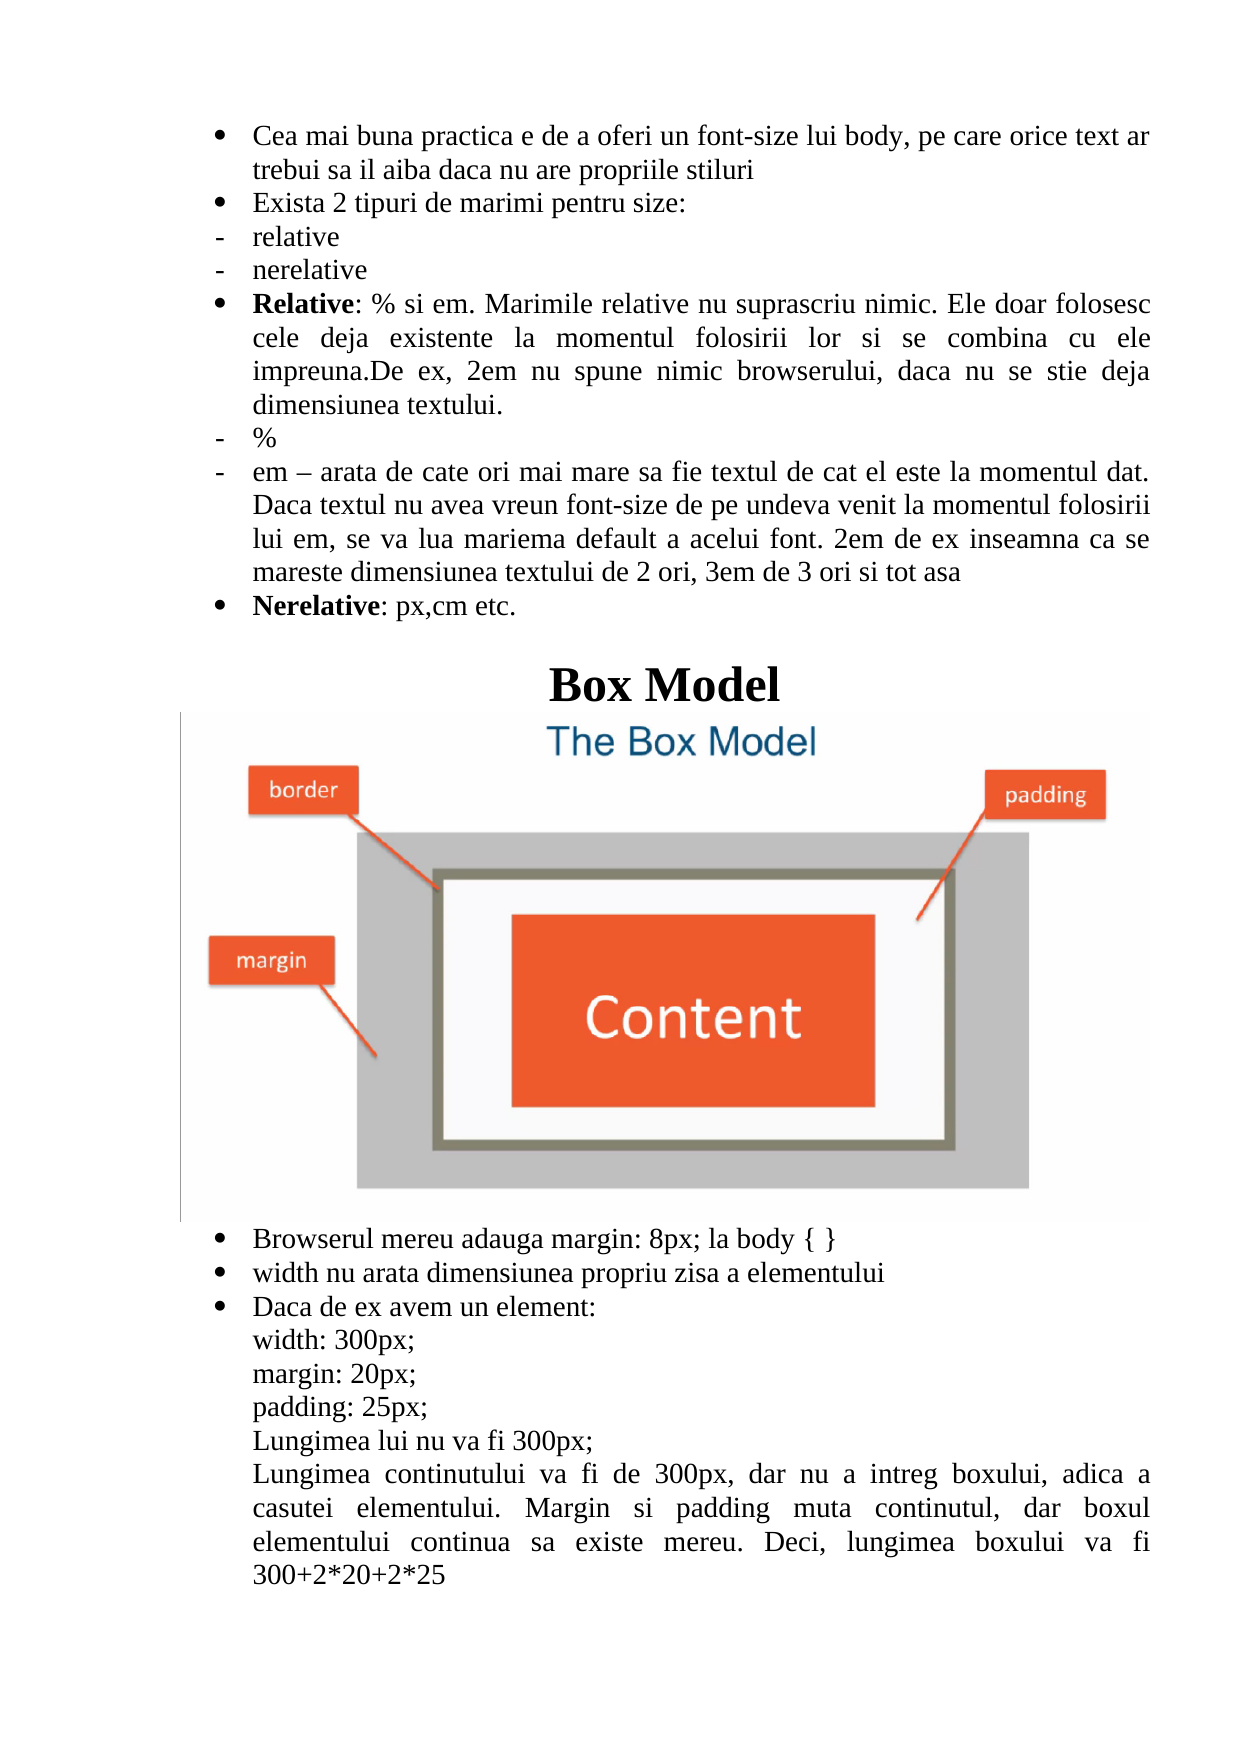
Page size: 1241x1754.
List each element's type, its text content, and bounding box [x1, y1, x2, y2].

list em – arata de cate ori mai mare sa fie textul de cat el este la momentul dat. Daca textul nu avea vreun font-size de pe undeva venit la momentul folosirii lui em, se va lua mariema default a acelui font. 2em de ex inseamna ca se mareste dimensiunea textului de 2 ori, 3em de 3 ori si tot asa [215, 454, 1152, 588]
list Cea mai buna practica e de a oferi un font-size lui body, pe care orice text ar trebui sa il aiba daca nu are propriile stiluri [215, 118, 1152, 185]
list Daca de ex avem un element: [215, 1289, 1152, 1322]
list padding: 25px; [252, 1389, 1152, 1423]
list Nerelative: px,cm etc. [215, 588, 1152, 622]
picture [177, 712, 1150, 1222]
text Box Model [177, 655, 1152, 713]
list Relative: % si em. Marimile relative nu suprascriu nimic. Ele doar folosesc cele deja existente la momentul folosirii lor si se combina cu ele impreuna.De ex, 2em nu spune nimic browserului, daca nu se stie deja dimensiunea textului. [215, 286, 1152, 420]
list relative [215, 219, 1152, 252]
list width: 300px; [252, 1322, 1152, 1356]
list nerelative [215, 252, 1152, 286]
list Lungimea continutului va fi de 300px, dar nu a intreg boxului, adica a casutei elementului. Margin si padding muta continutul, dar boxul elementului continua sa existe mereu. Deci, lungimea boxului va fi 300+2*20+2*25 [252, 1457, 1152, 1591]
list Lungimea lui nu va fi 300px; [252, 1423, 1152, 1457]
list width nu arata dimensiunea propriu zisa a elementului [215, 1255, 1152, 1289]
list % [215, 420, 1152, 454]
list margin: 20px; [252, 1356, 1152, 1389]
list Exista 2 tipuri de marimi pentru size: [215, 185, 1152, 219]
list Browserul mereu adauga margin: 8px; la body { } [215, 1221, 1152, 1255]
